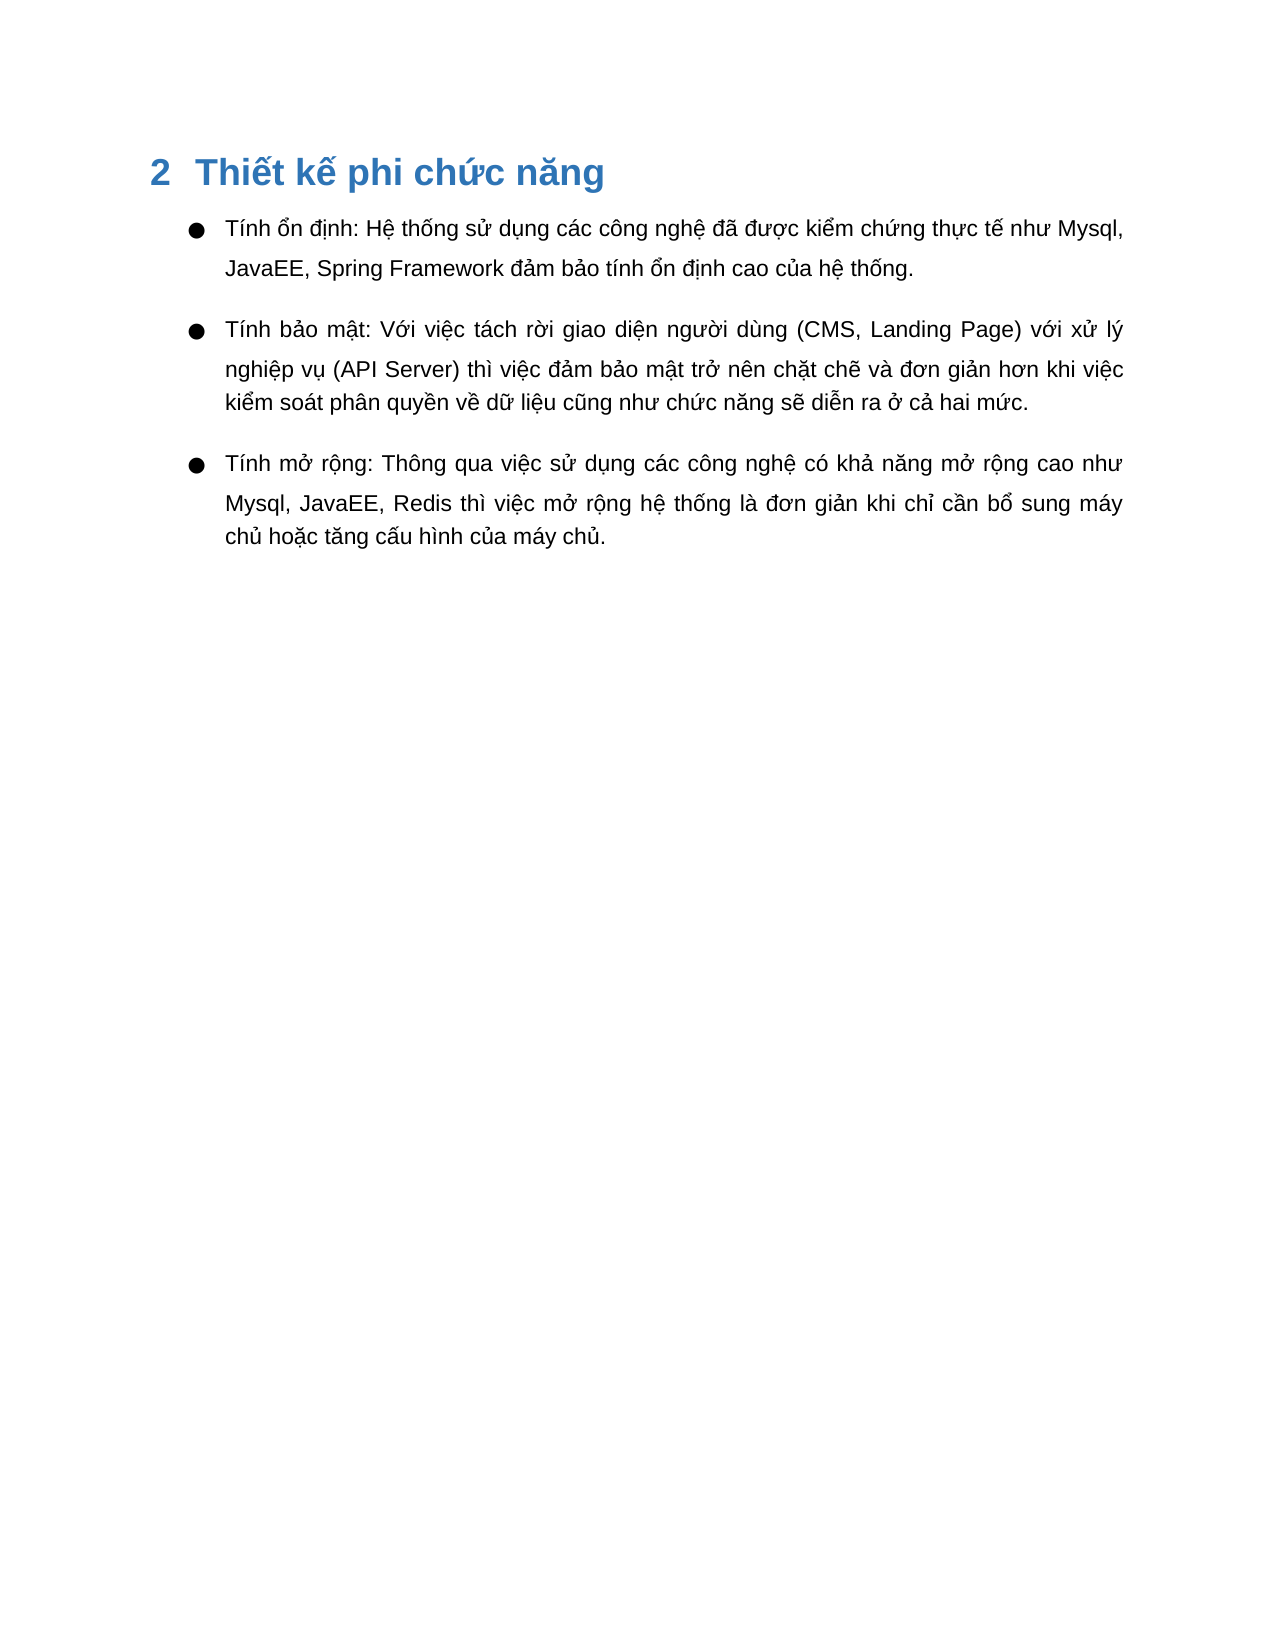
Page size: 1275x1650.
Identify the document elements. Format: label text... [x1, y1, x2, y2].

list Tính mở rộng: Thông qua việc sử dụng các công nghệ có khả năng mở rộng cao như Mysql, JavaEE, Redis thì việc mở rộng hệ thống là đơn giản khi chỉ cần bổ sung máy chủ hoặc tăng cấu hình của máy chủ. [187, 440, 1125, 549]
list Tính bảo mật: Với việc tách rời giao diện người dùng (CMS, Landing Page) với xử lý nghiệp vụ (API Server) thì việc đảm bảo mật trở nên chặt chẽ và đơn giản hơn khi việc kiểm soát phân quyền về dữ liệu cũng như chức năng sẽ diễn ra ở cả hai mức. [187, 307, 1125, 415]
subtitle Thiết kế phi chức năng [150, 150, 1125, 193]
list Tính ổn định: Hệ thống sử dụng các công nghệ đã được kiểm chứng thực tế như Mysql, JavaEE, Spring Framework đảm bảo tính ổn định cao của hệ thống. [187, 206, 1125, 281]
